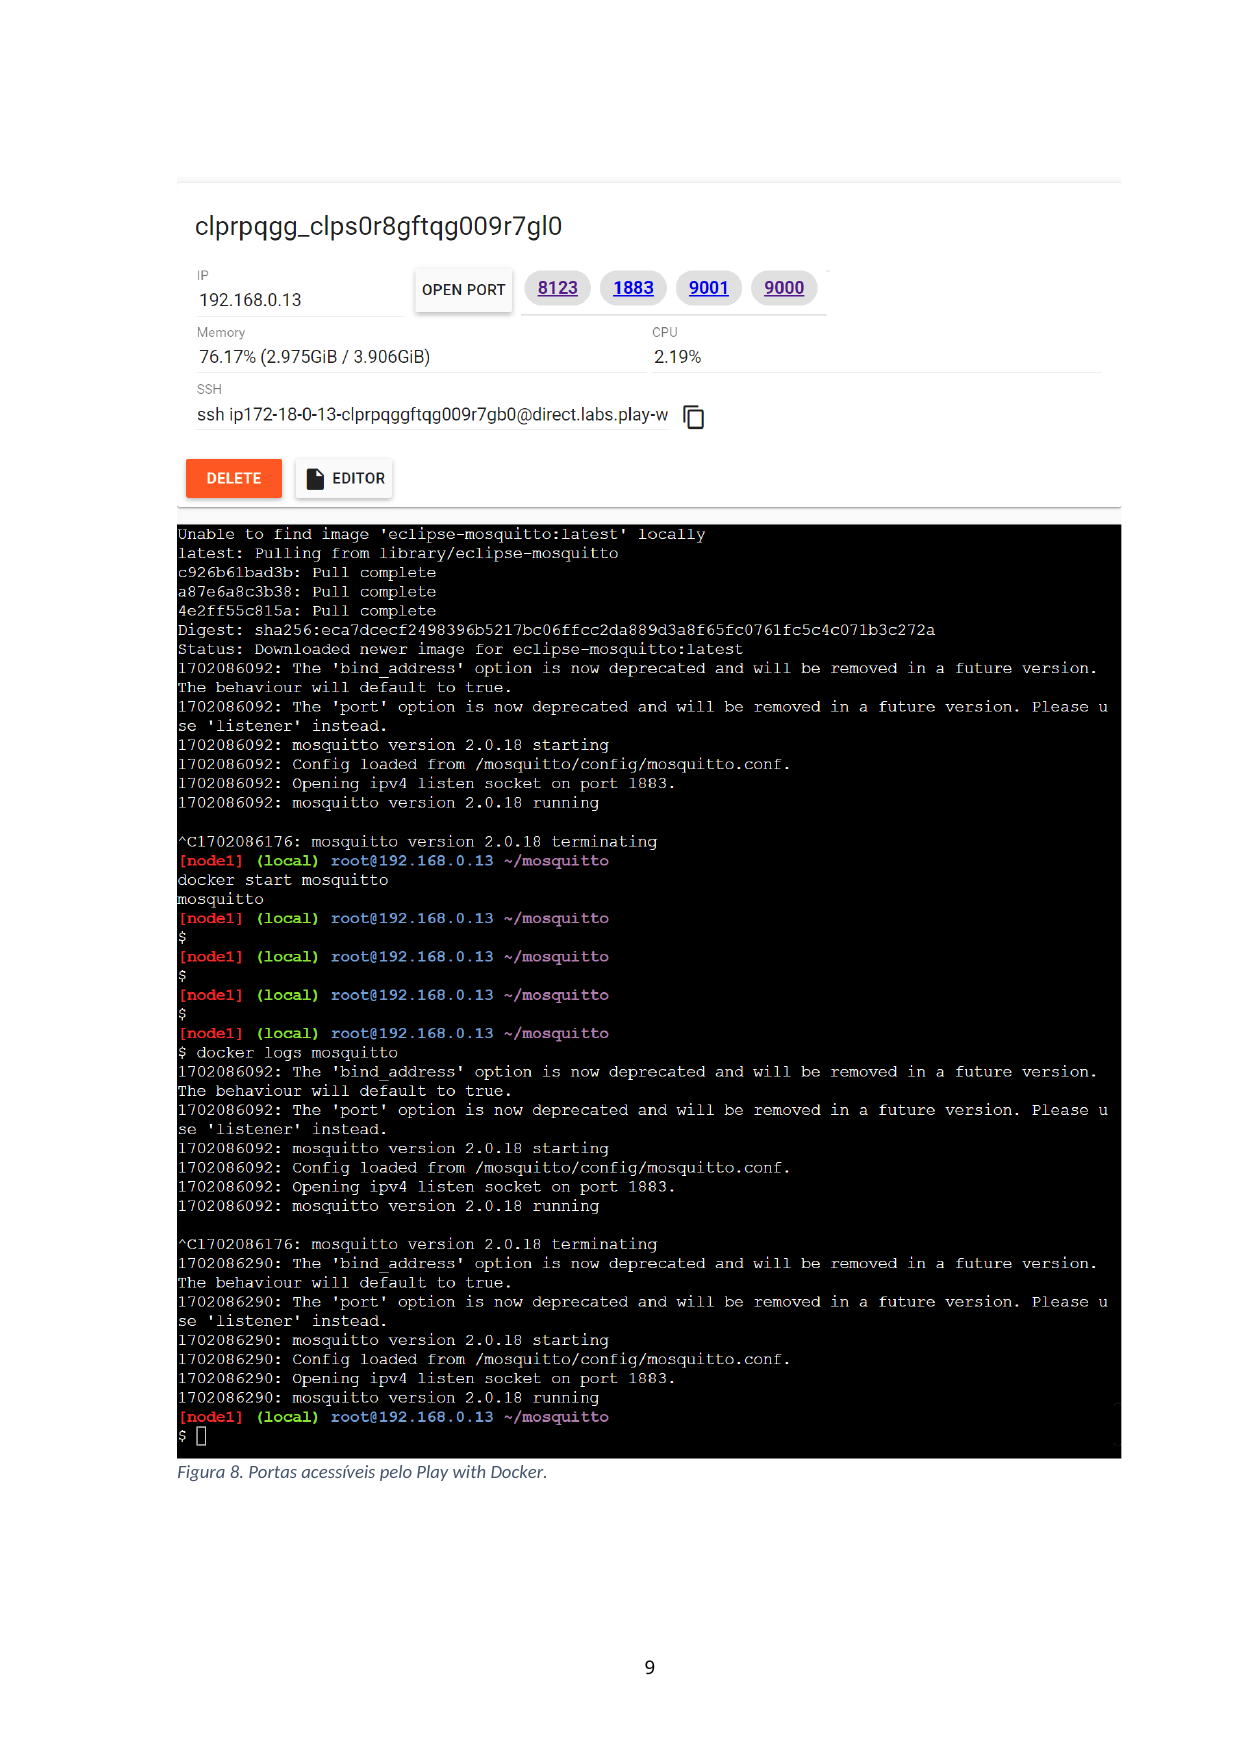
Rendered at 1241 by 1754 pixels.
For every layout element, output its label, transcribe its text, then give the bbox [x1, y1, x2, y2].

picture [177, 177, 1122, 1459]
